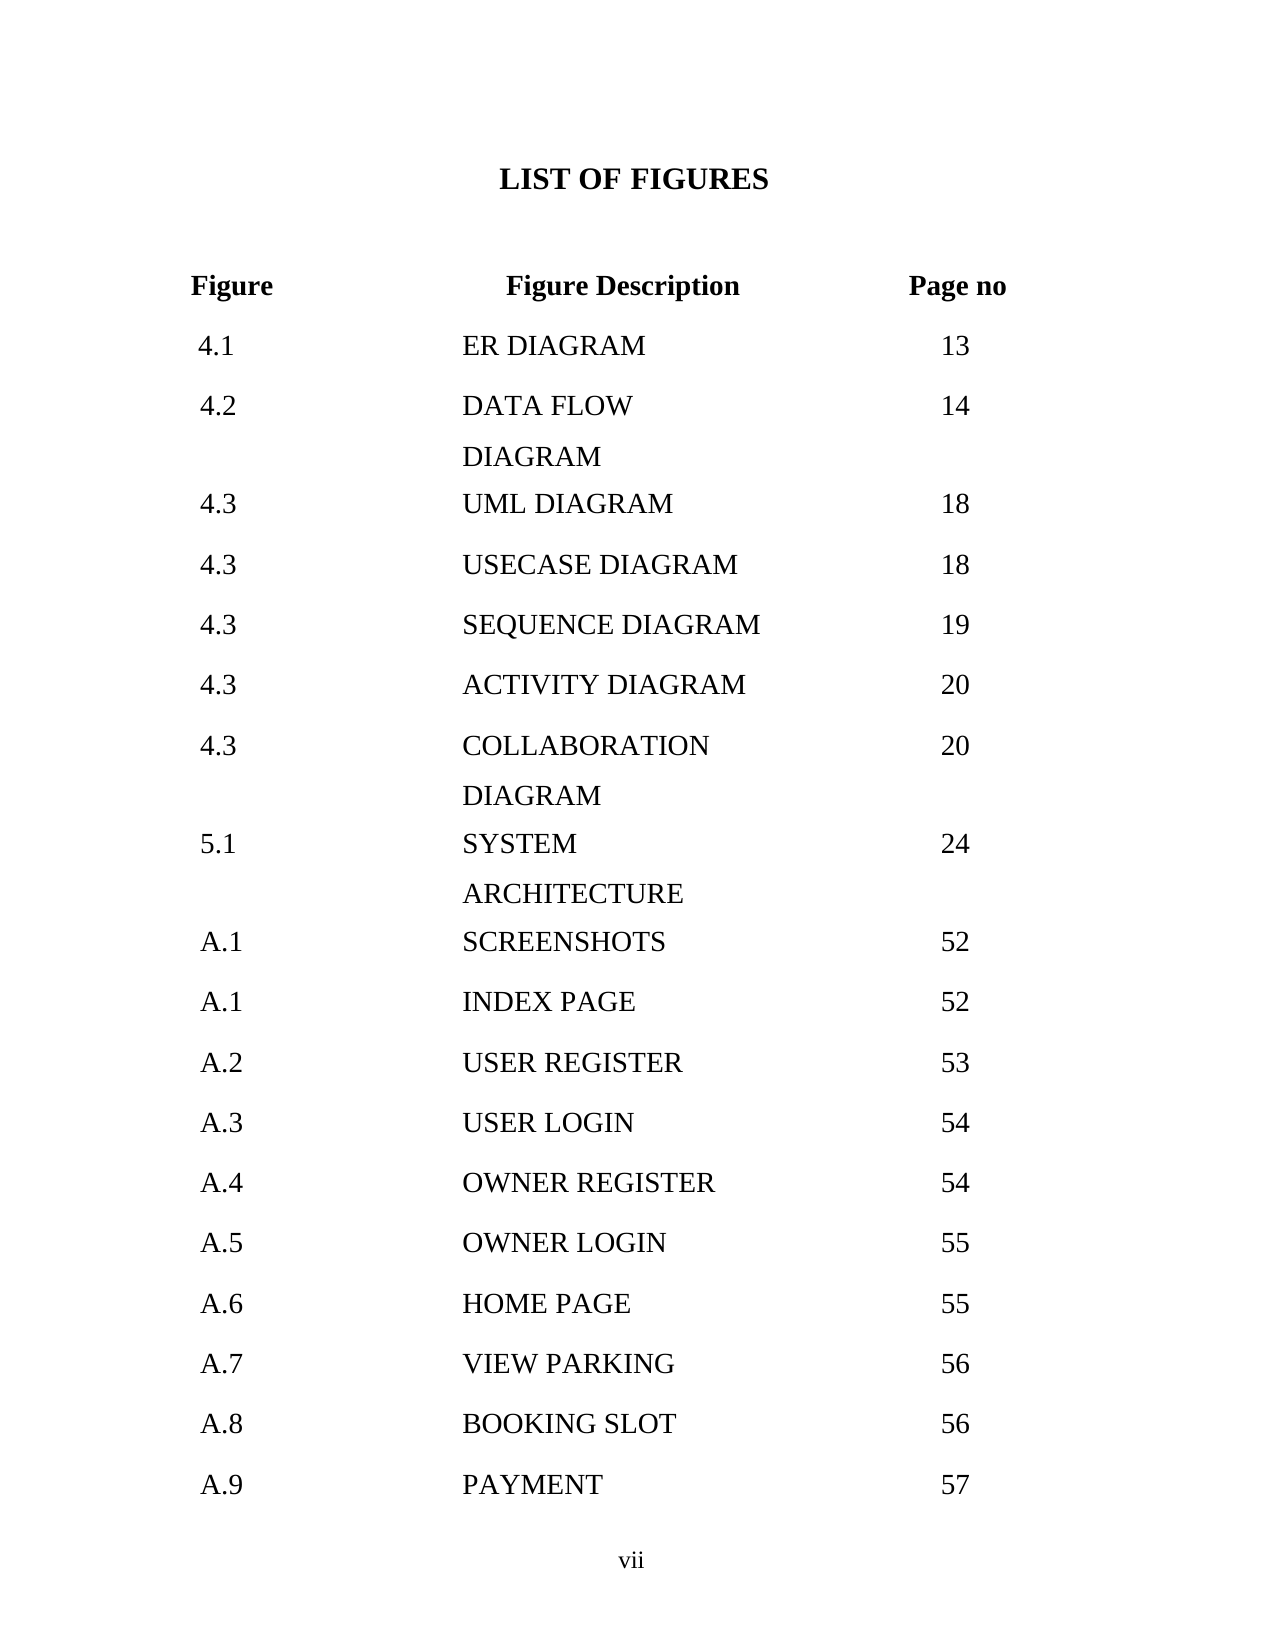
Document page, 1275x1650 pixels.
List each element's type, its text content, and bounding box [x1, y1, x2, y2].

table_cell 54 [788, 1105, 1122, 1165]
table_cell USECASE DIAGRAM [451, 547, 788, 607]
table_cell PAYMENT [451, 1467, 788, 1527]
table_cell 4.3 [114, 668, 451, 728]
table_header Figure Description [451, 268, 788, 328]
table_cell 56 [788, 1346, 1122, 1407]
table_cell ER DIAGRAM [451, 328, 788, 388]
table_cell A.8 [114, 1407, 451, 1467]
table_cell 55 [788, 1286, 1122, 1346]
table_cell 18 [788, 547, 1122, 607]
table_cell A.1 [114, 924, 451, 984]
table_cell SYSTEM ARCHITECTURE [451, 826, 788, 924]
table_cell INDEX PAGE [451, 984, 788, 1045]
table_cell 4.3 [114, 607, 451, 667]
table_cell 4.1 [114, 328, 451, 388]
table_cell 4.3 [114, 547, 451, 607]
table_cell 53 [788, 1045, 1122, 1105]
table_cell VIEW PARKING [451, 1346, 788, 1407]
table_cell A.3 [114, 1105, 451, 1165]
table_cell SEQUENCE DIAGRAM [451, 607, 788, 667]
table_cell 55 [788, 1226, 1122, 1286]
table_cell 20 [788, 668, 1122, 728]
table_cell 4.2 [114, 389, 451, 487]
table_cell A.1 [114, 984, 451, 1045]
table_cell A.6 [114, 1286, 451, 1346]
table_cell 52 [788, 984, 1122, 1045]
table_cell 18 [788, 487, 1122, 547]
table_cell 4.3 [114, 487, 451, 547]
table_cell 13 [788, 328, 1122, 388]
table_cell 20 [788, 728, 1122, 826]
table_cell COLLABORATION DIAGRAM [451, 728, 788, 826]
table_cell A.4 [114, 1165, 451, 1226]
table_cell 4.3 [114, 728, 451, 826]
table_cell 24 [788, 826, 1122, 924]
table_cell 5.1 [114, 826, 451, 924]
table_cell 52 [788, 924, 1122, 984]
table_cell OWNER REGISTER [451, 1165, 788, 1226]
table_cell USER REGISTER [451, 1045, 788, 1105]
table_cell OWNER LOGIN [451, 1226, 788, 1286]
table_cell DATA FLOW DIAGRAM [451, 389, 788, 487]
table_cell USER LOGIN [451, 1105, 788, 1165]
table_cell 54 [788, 1165, 1122, 1226]
table_header Page no [788, 268, 1122, 328]
table_cell A.7 [114, 1346, 451, 1407]
text LIST OF FIGURES [125, 160, 1137, 196]
table_cell A.9 [114, 1467, 451, 1527]
table_cell A.2 [114, 1045, 451, 1105]
table_cell A.5 [114, 1226, 451, 1286]
table_cell BOOKING SLOT [451, 1407, 788, 1467]
table_header Figure [114, 268, 451, 328]
table_cell SCREENSHOTS [451, 924, 788, 984]
table_cell UML DIAGRAM [451, 487, 788, 547]
table_cell ACTIVITY DIAGRAM [451, 668, 788, 728]
table_cell HOME PAGE [451, 1286, 788, 1346]
table_cell 14 [788, 389, 1122, 487]
table_cell 56 [788, 1407, 1122, 1467]
table_cell 57 [788, 1467, 1122, 1527]
table_cell 19 [788, 607, 1122, 667]
